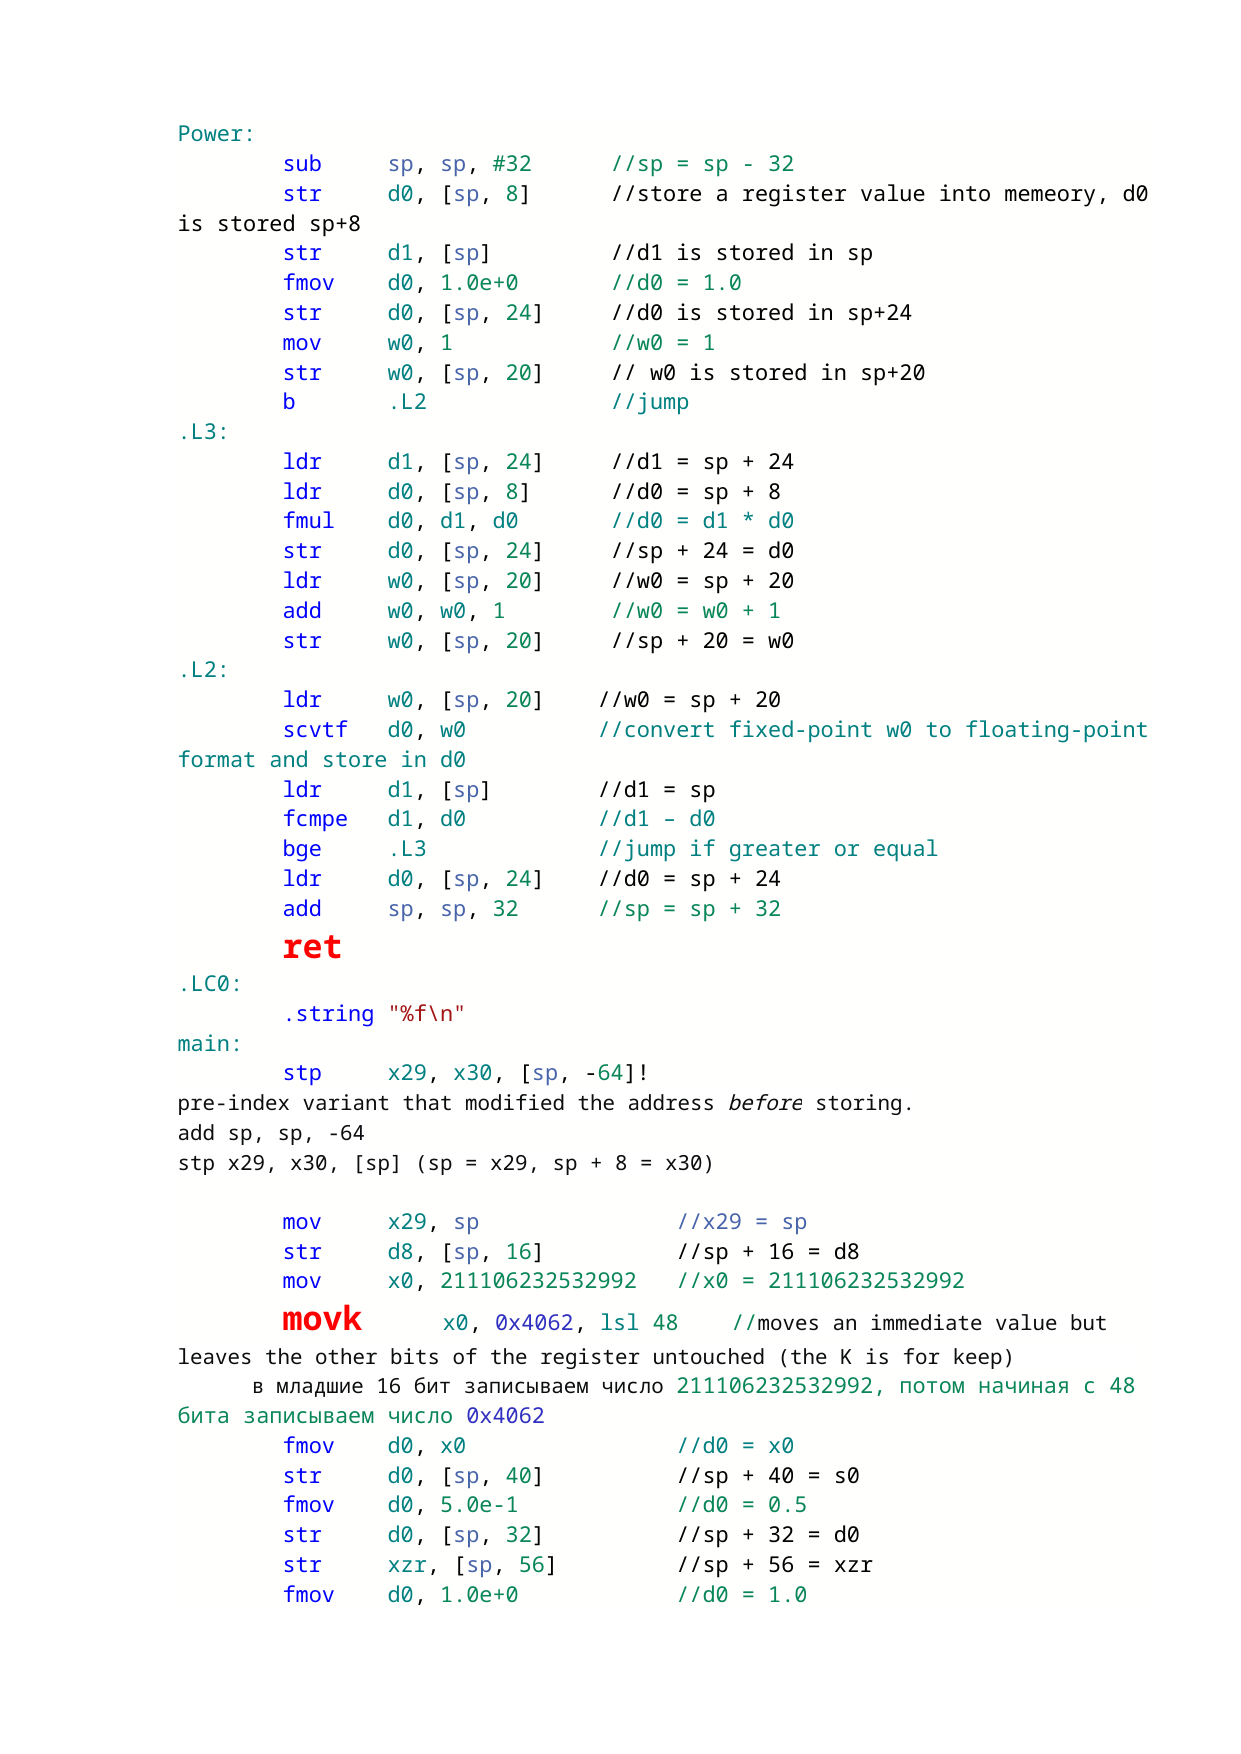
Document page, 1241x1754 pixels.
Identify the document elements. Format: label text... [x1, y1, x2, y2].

text .LC0: [177, 968, 1152, 998]
text stp x29, x30, [sp, -64]! [177, 1057, 1152, 1087]
text stp x29, x30, [sp] (sp = x29, sp + 8 = x30) [177, 1146, 1152, 1176]
text mov x29, sp //x29 = sp [177, 1206, 1152, 1236]
text fcmpe d1, d0 //d1 – d0 [177, 803, 1152, 833]
text b .L2 //jump [177, 386, 1152, 416]
text sub sp, sp, #32 //sp = sp - 32 [177, 148, 1152, 178]
text str d1, [sp] //d1 is stored in sp [177, 237, 1152, 267]
text ldr d1, [sp] //d1 = sp [177, 773, 1152, 803]
text str d0, [sp, 8] //store a register value into memeory, d0 is stored sp+8 [177, 178, 1152, 237]
text str d8, [sp, 16] //sp + 16 = d8 [177, 1236, 1152, 1265]
text fmov d0, 5.0e-1 //d0 = 0.5 [177, 1489, 1152, 1519]
text str d0, [sp, 24] //sp + 24 = d0 [177, 535, 1152, 565]
text bge .L3 //jump if greater or equal [177, 833, 1152, 863]
text fmov d0, 1.0e+0 //d0 = 1.0 [177, 1579, 1152, 1609]
text ldr d0, [sp, 24] //d0 = sp + 24 [177, 863, 1152, 893]
text mov w0, 1 //w0 = 1 [177, 327, 1152, 356]
text fmov d0, 1.0e+0 //d0 = 1.0 [177, 267, 1152, 297]
text ret [177, 922, 1152, 968]
text ldr w0, [sp, 20] //w0 = sp + 20 [177, 684, 1152, 714]
text Power: [177, 118, 1152, 148]
text mov x0, 211106232532992 //x0 = 211106232532992 [177, 1265, 1152, 1295]
text ldr w0, [sp, 20] //w0 = sp + 20 [177, 565, 1152, 595]
text str d0, [sp, 40] //sp + 40 = s0 [177, 1460, 1152, 1489]
text str d0, [sp, 24] //d0 is stored in sp+24 [177, 297, 1152, 327]
text str w0, [sp, 20] //sp + 20 = w0 [177, 624, 1152, 654]
text .string "%f\n" [177, 998, 1152, 1027]
text ldr d0, [sp, 8] //d0 = sp + 8 [177, 476, 1152, 505]
text add sp, sp, -64 [177, 1117, 1152, 1146]
text str w0, [sp, 20] // w0 is stored in sp+20 [177, 356, 1152, 386]
text movk x0, 0x4062, lsl 48 //moves an immediate value but leaves the other bits of the register untouched (the K is for keep) [177, 1295, 1152, 1370]
text add w0, w0, 1 //w0 = w0 + 1 [177, 595, 1152, 624]
text .L2: [177, 654, 1152, 684]
text scvtf d0, w0 //convert fixed-point w0 to floating-point format and store in d0 [177, 714, 1152, 773]
text main: [177, 1027, 1152, 1057]
text fmov d0, x0 //d0 = x0 [177, 1430, 1152, 1460]
text в младшие 16 бит записываем число 211106232532992, потом начиная с 48 бита записываем число 0x4062 [177, 1370, 1152, 1430]
text ldr d1, [sp, 24] //d1 = sp + 24 [177, 446, 1152, 476]
text str xzr, [sp, 56] //sp + 56 = xzr [177, 1549, 1152, 1579]
text pre-index variant that modified the address before storing. [177, 1087, 1152, 1117]
text fmul d0, d1, d0 //d0 = d1 * d0 [177, 505, 1152, 535]
text add sp, sp, 32 //sp = sp + 32 [177, 893, 1152, 922]
text .L3: [177, 416, 1152, 446]
text str d0, [sp, 32] //sp + 32 = d0 [177, 1519, 1152, 1549]
